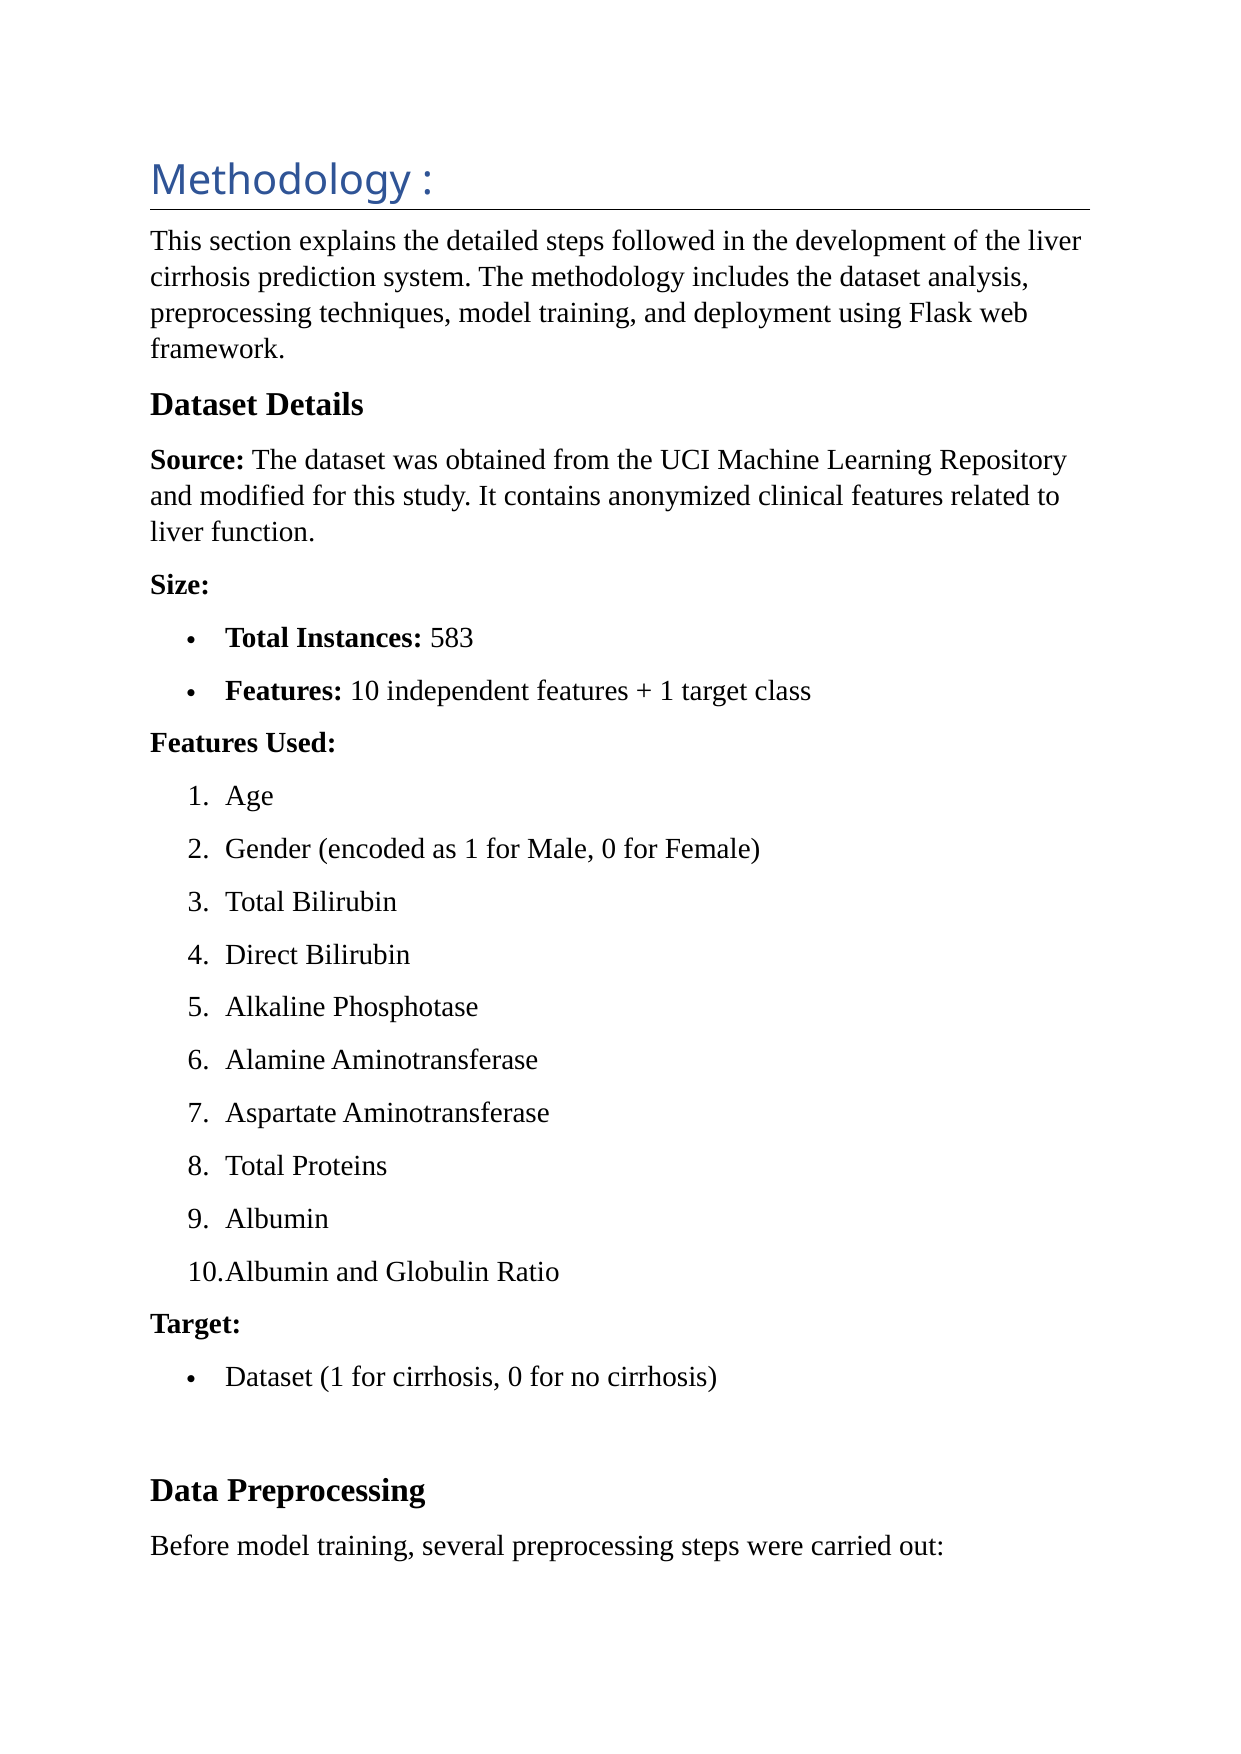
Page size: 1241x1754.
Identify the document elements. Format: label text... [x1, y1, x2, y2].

text Target: [150, 1306, 1090, 1340]
text Source: The dataset was obtained from the UCI Machine Learning Repository and modified for this study. It contains anonymized clinical features related to liver function. [150, 442, 1090, 548]
list Alamine Aminotransferase [187, 1042, 1090, 1076]
text This section explains the detailed steps followed in the development of the liver cirrhosis prediction system. The methodology includes the dataset analysis, preprocessing techniques, model training, and deployment using Flask web framework. [150, 223, 1090, 365]
text Size: [150, 567, 1090, 601]
list Aspartate Aminotransferase [187, 1095, 1090, 1129]
list Albumin and Globulin Ratio [187, 1254, 1090, 1287]
list Alkaline Phosphotase [187, 989, 1090, 1023]
list Features: 10 independent features + 1 target class [187, 673, 1090, 706]
list Albumin [187, 1201, 1090, 1234]
list Gender (encoded as 1 for Male, 0 for Female) [187, 831, 1090, 865]
subtitle Methodology : [150, 150, 1090, 209]
text Data Preprocessing [150, 1470, 1090, 1508]
list Direct Bilirubin [187, 937, 1090, 970]
list Total Proteins [187, 1148, 1090, 1182]
text Features Used: [150, 726, 1090, 759]
text Dataset Details [150, 384, 1090, 422]
text Before model training, several preprocessing steps were carried out: [150, 1528, 1090, 1562]
list Total Bilirubin [187, 884, 1090, 917]
list Total Instances: 583 [187, 620, 1090, 653]
list Dataset (1 for cirrhosis, 0 for no cirrhosis) [187, 1359, 1090, 1393]
list Age [187, 778, 1090, 812]
